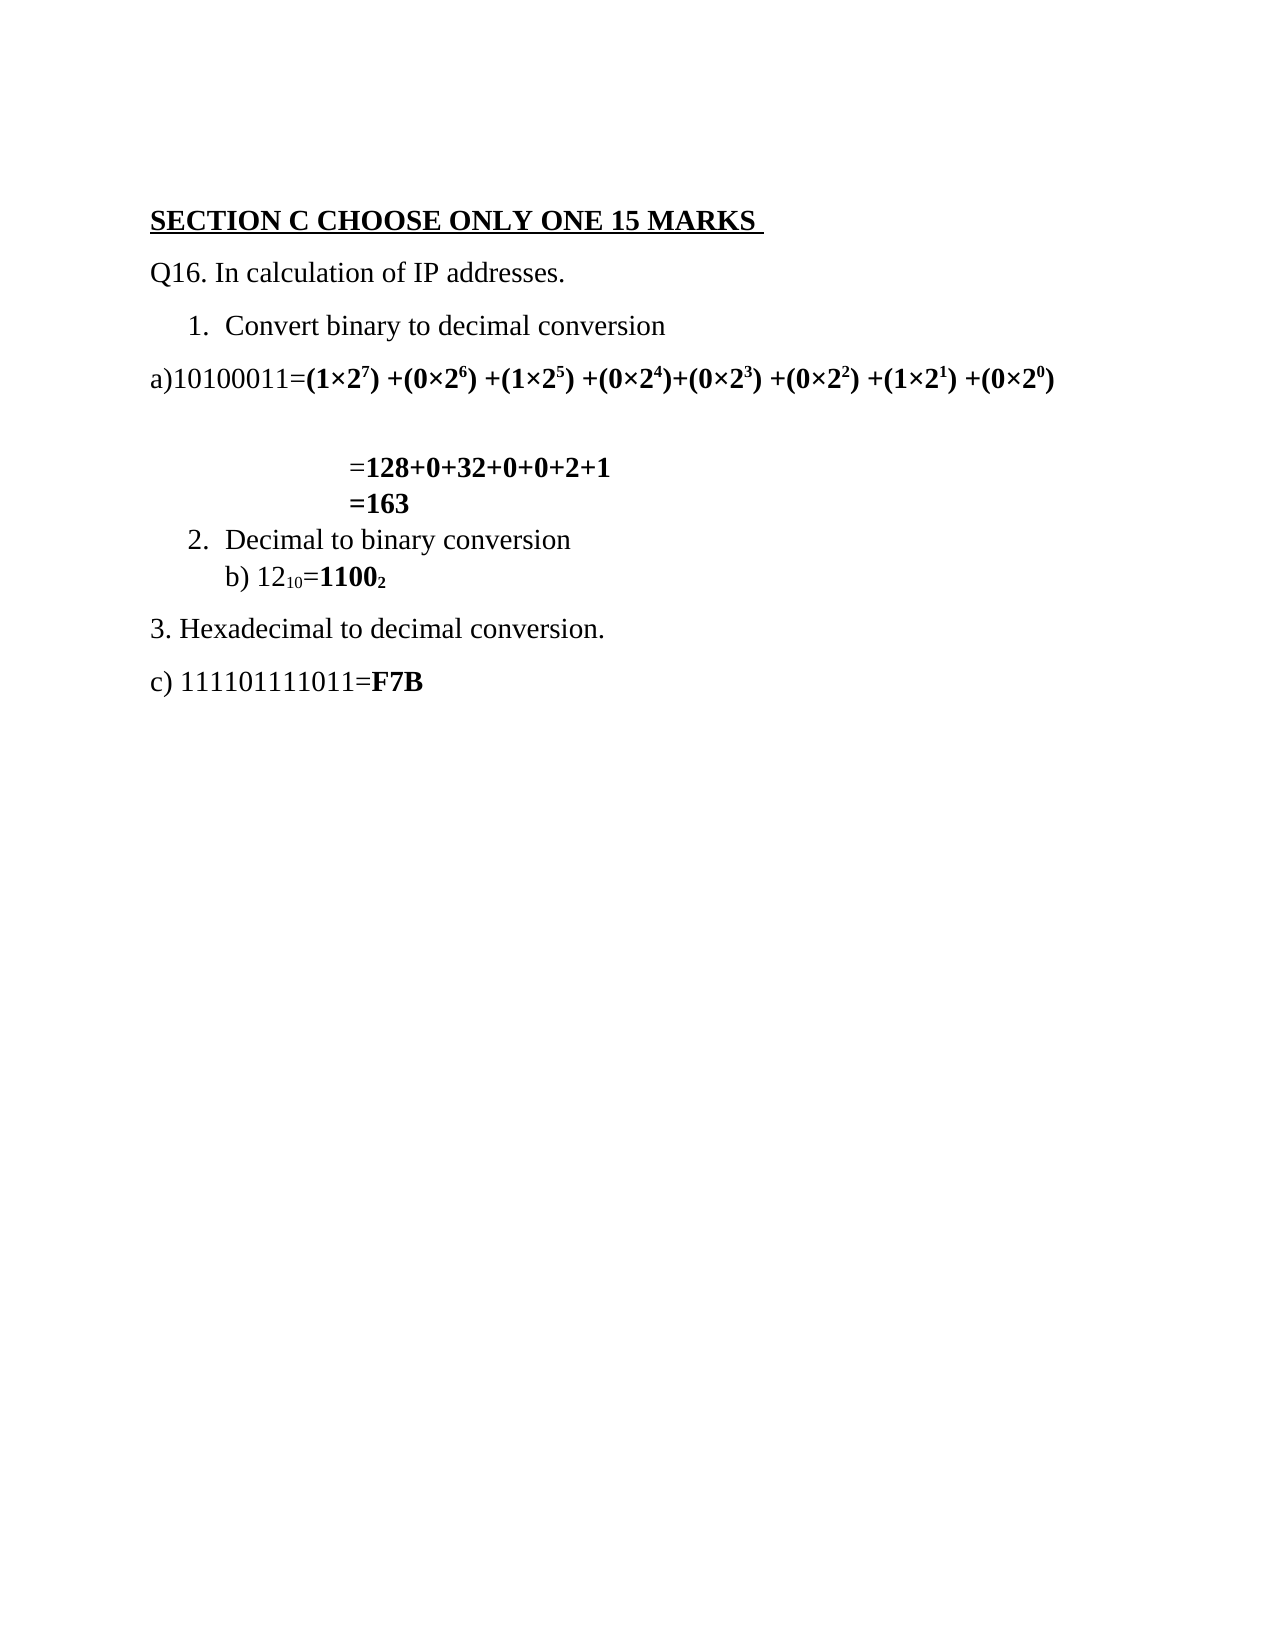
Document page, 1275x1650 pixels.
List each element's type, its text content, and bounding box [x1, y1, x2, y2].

text Q16. In calculation of IP addresses. [150, 256, 1125, 289]
list b) 1210=11002 [225, 559, 1125, 592]
list Decimal to binary conversion [187, 522, 1125, 556]
list =163 [225, 486, 1125, 520]
list Convert binary to decimal conversion [187, 308, 1125, 342]
text c) 111101111011=F7B [150, 664, 1125, 698]
text 3. Hexadecimal to decimal conversion. [150, 611, 1125, 645]
text a)10100011=(1×27) +(0×26) +(1×25) +(0×24)+(0×23) +(0×22) +(1×21) +(0×20) [150, 361, 1125, 395]
text SECTION C CHOOSE ONLY ONE 15 MARKS [150, 203, 1125, 236]
list =128+0+32+0+0+2+1 [225, 450, 1125, 484]
